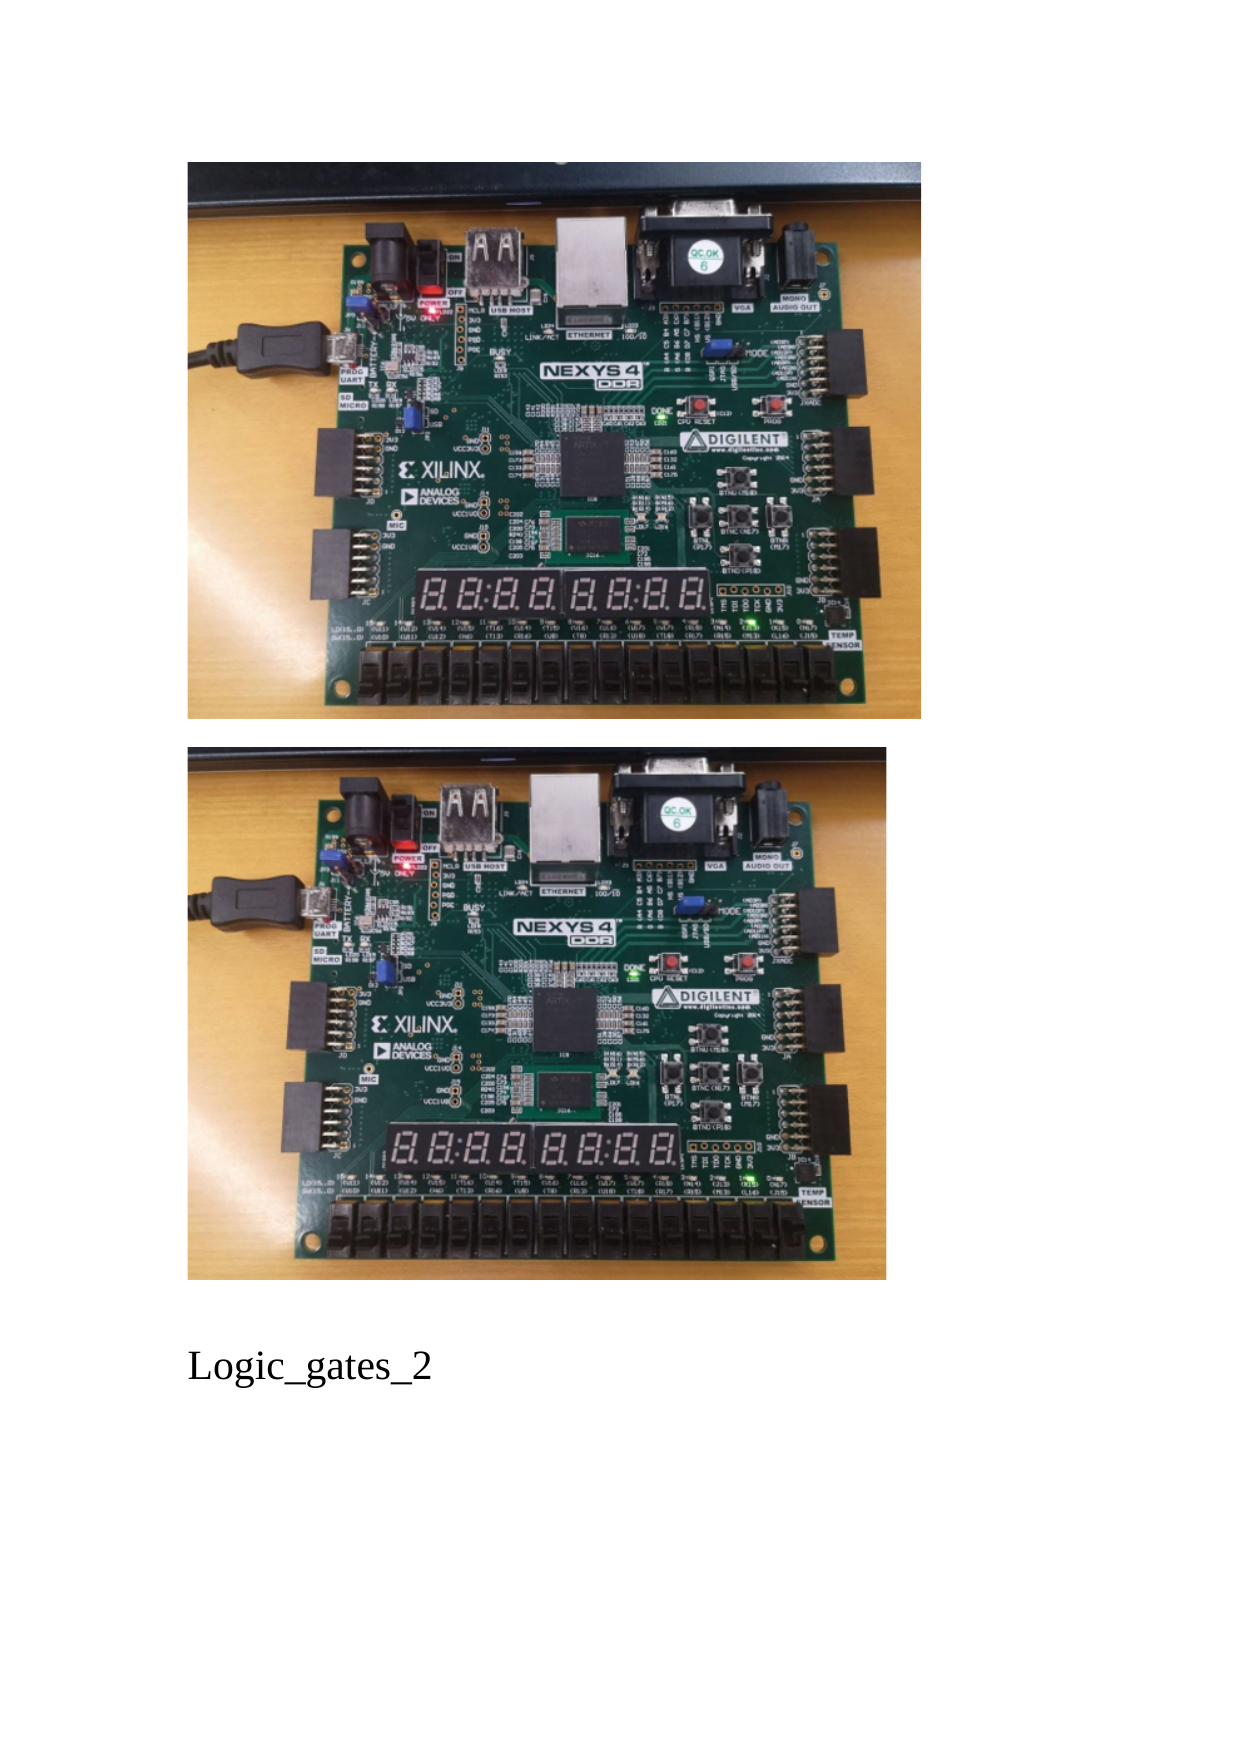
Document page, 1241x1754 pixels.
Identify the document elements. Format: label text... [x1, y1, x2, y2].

picture [187, 747, 887, 1280]
picture [187, 162, 922, 719]
text Logic_gates_2 [187, 1332, 1053, 1397]
